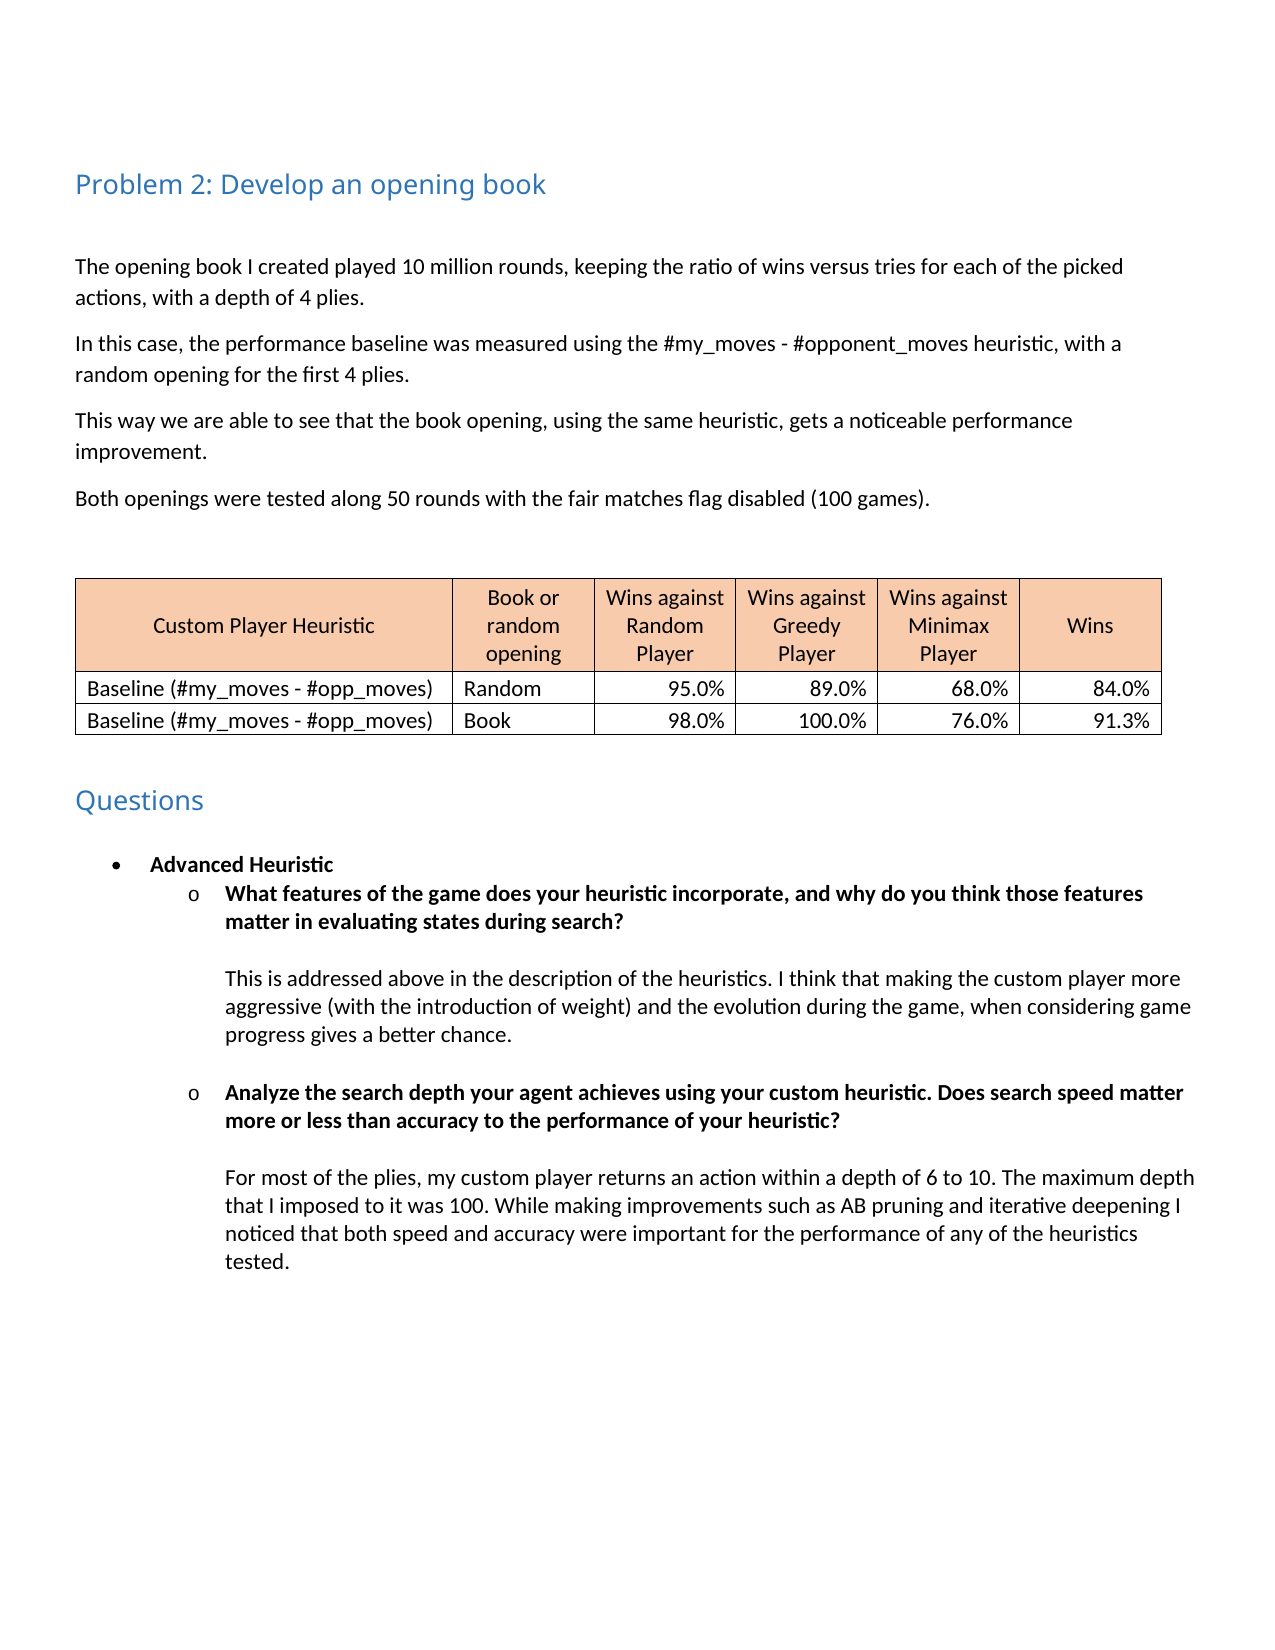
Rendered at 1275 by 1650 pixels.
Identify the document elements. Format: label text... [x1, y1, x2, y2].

table_cell 76.0% [878, 704, 1019, 734]
table_cell 68.0% [878, 672, 1019, 702]
table_cell 91.3% [1020, 704, 1161, 734]
subtitle Questions [75, 782, 1200, 818]
table_header Wins against Random Player [595, 579, 735, 671]
table_cell Baseline (#my_moves - #opp_moves) [76, 704, 452, 734]
text Both openings were tested along 50 rounds with the fair matches flag disabled (100 games). [75, 484, 1200, 512]
table_cell 95.0% [595, 672, 735, 702]
table_header Wins [1020, 579, 1161, 671]
table_cell Random [453, 672, 594, 702]
table_cell 100.0% [736, 704, 877, 734]
table_cell 84.0% [1020, 672, 1161, 702]
list Advanced Heuristic [112, 851, 1200, 879]
text This is addressed above in the description of the heuristics. I think that making the custom player more aggressive (with the introduction of weight) and the evolution during the game, when considering game progress gives a better chance. [225, 964, 1200, 1048]
table_cell 98.0% [595, 704, 735, 734]
table_cell Book [453, 704, 594, 734]
table_header Wins against Greedy Player [736, 579, 877, 671]
table_header Custom Player Heuristic [76, 579, 452, 671]
table_header Book or random opening [453, 579, 594, 671]
text The opening book I created played 10 million rounds, keeping the ratio of wins versus tries for each of the picked actions, with a depth of 4 plies. [75, 252, 1200, 311]
table_cell Baseline (#my_moves - #opp_moves) [76, 672, 452, 702]
list Analyze the search depth your agent achieves using your custom heuristic. Does search speed matter more or less than accuracy to the performance of your heuristic? [187, 1078, 1200, 1134]
text For most of the plies, my custom player returns an action within a depth of 6 to 10. The maximum depth that I imposed to it was 100. While making improvements such as AB pruning and iterative deepening I noticed that both speed and accuracy were important for the performance of any of the heuristics tested. [225, 1163, 1200, 1275]
list What features of the game does your heuristic incorporate, and why do you think those features matter in evaluating states during search? [187, 879, 1200, 935]
text This way we are able to see that the book opening, using the same heuristic, gets a noticeable performance improvement. [75, 407, 1200, 465]
text In this case, the performance baseline was measured using the #my_moves - #opponent_moves heuristic, with a random opening for the first 4 plies. [75, 329, 1200, 388]
table_header Wins against Minimax Player [878, 579, 1019, 671]
table_cell 89.0% [736, 672, 877, 702]
subtitle Problem 2: Develop an opening book [75, 166, 1200, 203]
